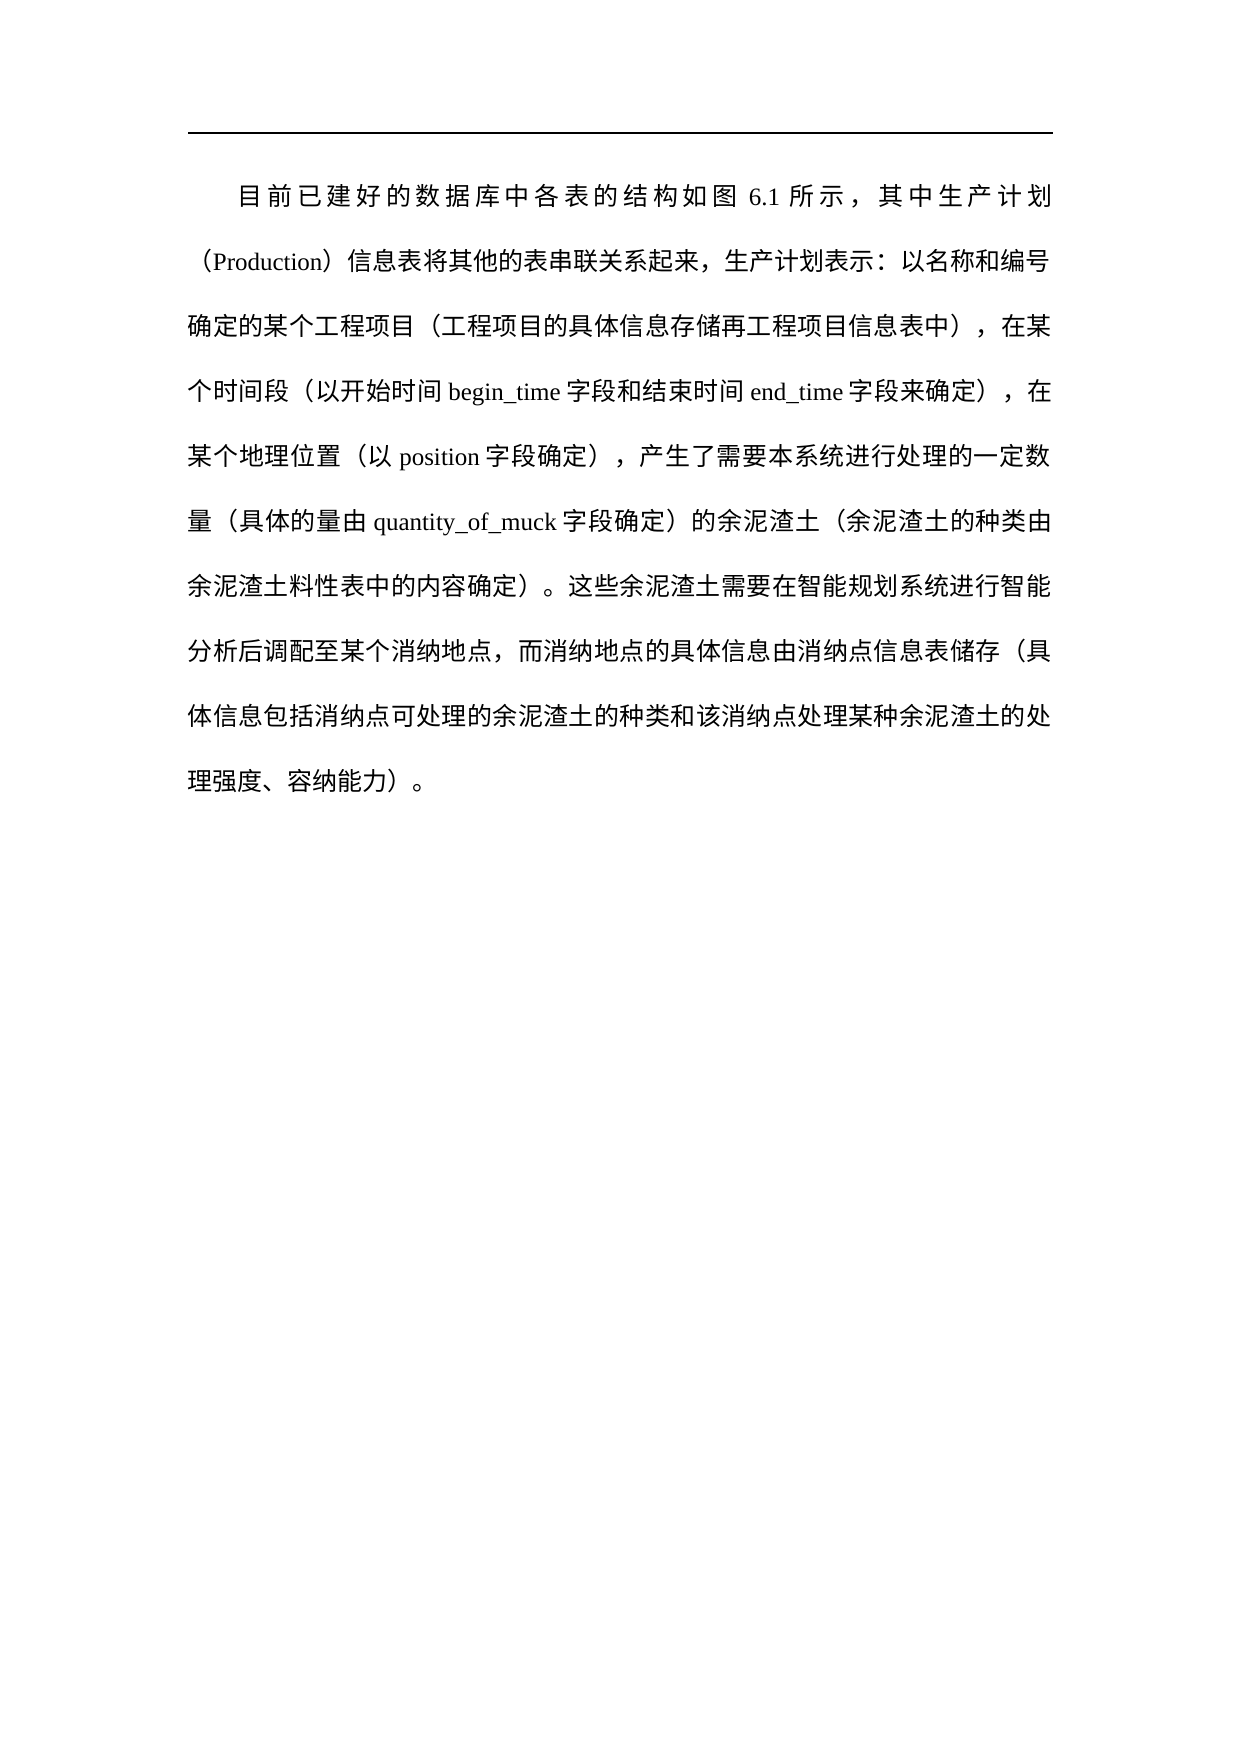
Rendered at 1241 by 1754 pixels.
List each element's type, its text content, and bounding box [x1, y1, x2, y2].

text 目前已建好的数据库中各表的结构如图6.1所示，其中生产计划（Production）信息表将其他的表串联关系起来，生产计划表示：以名称和编号确定的某个工程项目（工程项目的具体信息存储再工程项目信息表中），在某个时间段（以开始时间begin_time字段和结束时间end_time字段来确定），在某个地理位置（以position字段确定），产生了需要本系统进行处理的一定数量（具体的量由quantity_of_muck字段确定）的余泥渣土（余泥渣土的种类由余泥渣土料性表中的内容确定）。这些余泥渣土需要在智能规划系统进行智能分析后调配至某个消纳地点，而消纳地点的具体信息由消纳点信息表储存（具体信息包括消纳点可处理的余泥渣土的种类和该消纳点处理某种余泥渣土的处理强度、容纳能力）。 [187, 162, 1053, 812]
